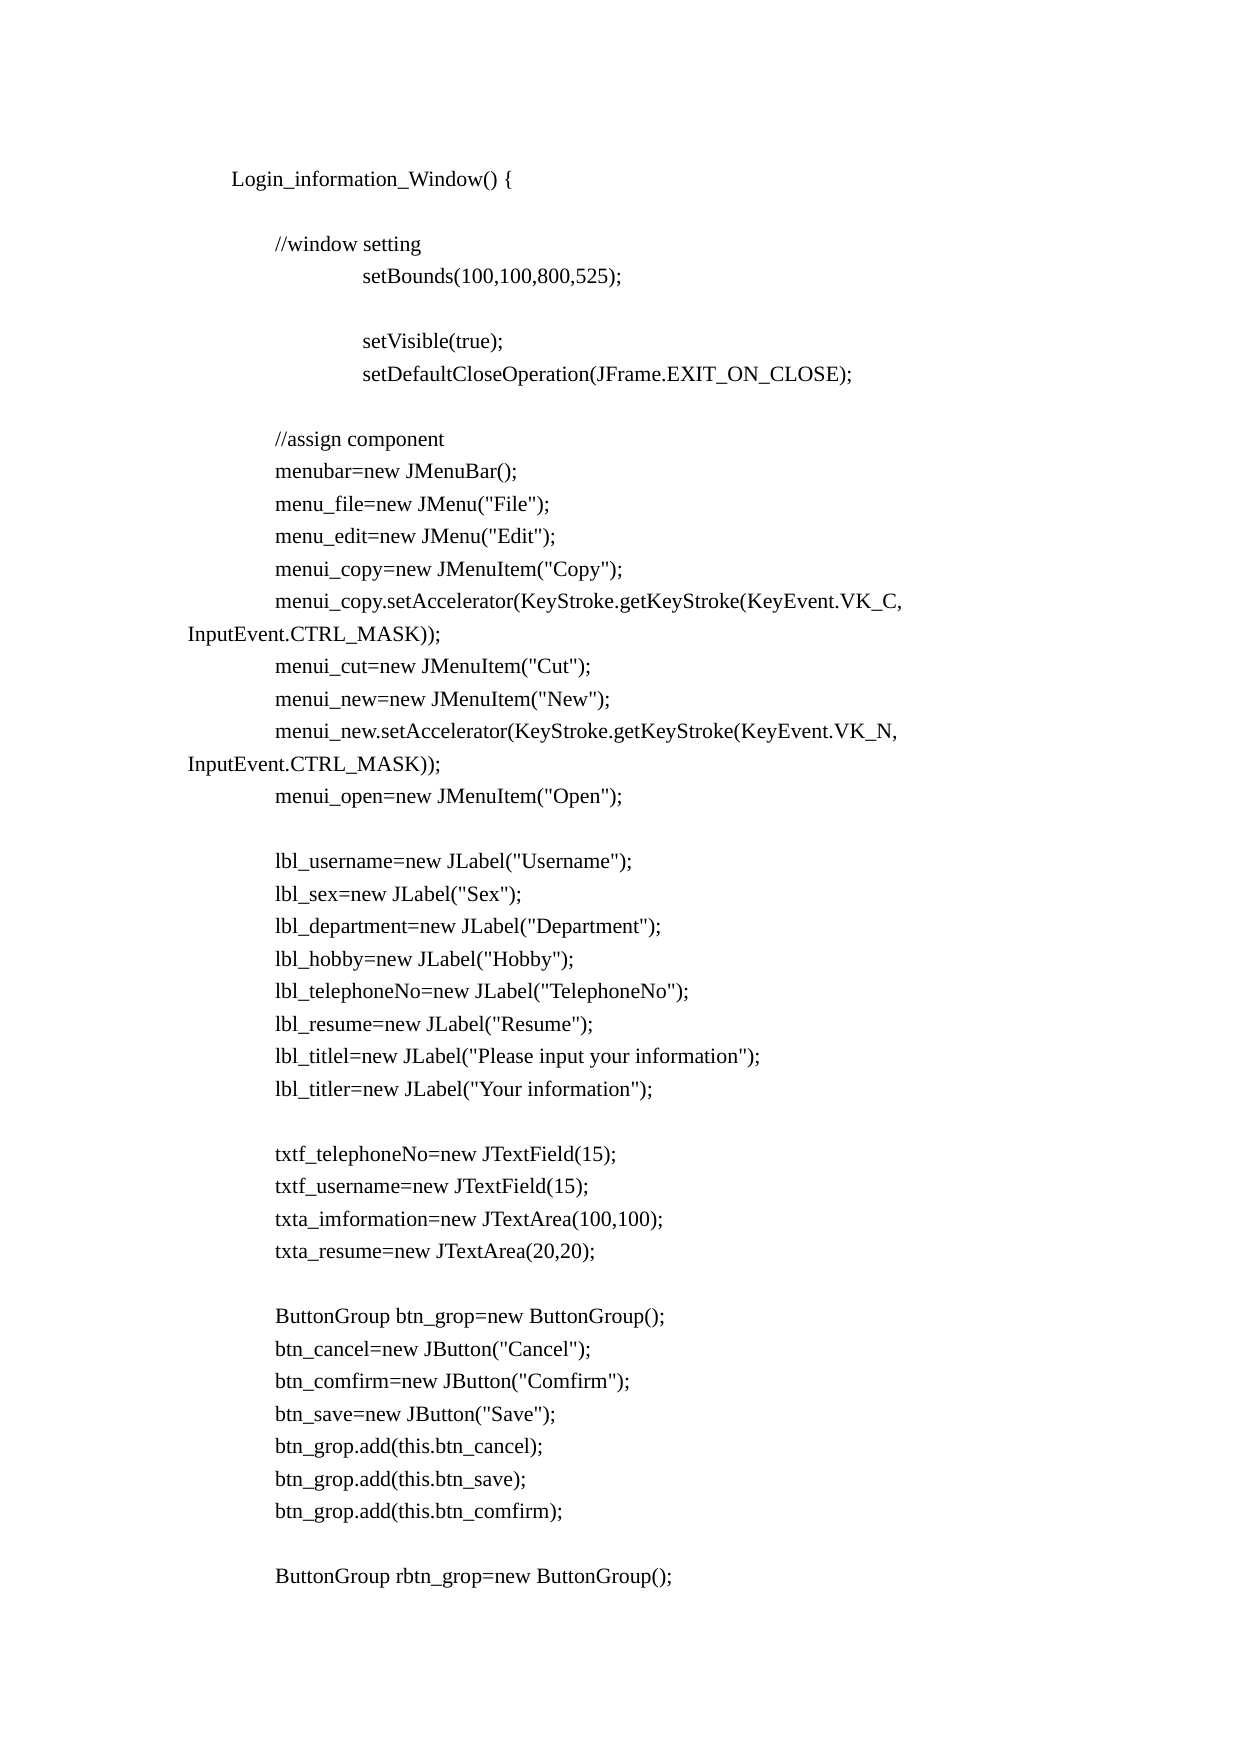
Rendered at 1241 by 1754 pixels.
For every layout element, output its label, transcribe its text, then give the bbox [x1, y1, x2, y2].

text btn_comfirm=new JButton("Comfirm"); [187, 1364, 1053, 1397]
text setBounds(100,100,800,525); [187, 259, 1053, 292]
text txtf_telephoneNo=new JTextField(15); [187, 1137, 1053, 1169]
text menui_copy=new JMenuItem("Copy"); [187, 552, 1053, 584]
text menubar=new JMenuBar(); [187, 454, 1053, 487]
text btn_grop.add(this.btn_comfirm); [187, 1494, 1053, 1527]
text lbl_titlel=new JLabel("Please input your information"); [187, 1039, 1053, 1072]
text txta_resume=new JTextArea(20,20); [187, 1234, 1053, 1267]
text lbl_username=new JLabel("Username"); [187, 844, 1053, 877]
text menui_new=new JMenuItem("New"); [187, 682, 1053, 714]
text //window setting [187, 227, 1053, 259]
text //assign component [187, 422, 1053, 454]
text menu_edit=new JMenu("Edit"); [187, 519, 1053, 552]
text lbl_telephoneNo=new JLabel("TelephoneNo"); [187, 974, 1053, 1007]
text lbl_sex=new JLabel("Sex"); [187, 877, 1053, 909]
text lbl_resume=new JLabel("Resume"); [187, 1007, 1053, 1039]
text menu_file=new JMenu("File"); [187, 487, 1053, 519]
text lbl_titler=new JLabel("Your information"); [187, 1072, 1053, 1104]
text btn_cancel=new JButton("Cancel"); [187, 1332, 1053, 1364]
text ButtonGroup rbtn_grop=new ButtonGroup(); [187, 1559, 1053, 1592]
text btn_save=new JButton("Save"); [187, 1397, 1053, 1429]
text txta_imformation=new JTextArea(100,100); [187, 1202, 1053, 1234]
text lbl_hobby=new JLabel("Hobby"); [187, 942, 1053, 974]
text menui_new.setAccelerator(KeyStroke.getKeyStroke(KeyEvent.VK_N, InputEvent.CTRL_MASK)); [187, 714, 1053, 779]
text setVisible(true); [187, 324, 1053, 357]
text menui_open=new JMenuItem("Open"); [187, 779, 1053, 812]
text btn_grop.add(this.btn_save); [187, 1462, 1053, 1494]
text txtf_username=new JTextField(15); [187, 1169, 1053, 1202]
text btn_grop.add(this.btn_cancel); [187, 1429, 1053, 1462]
text Login_information_Window() { [187, 162, 1053, 194]
text menui_copy.setAccelerator(KeyStroke.getKeyStroke(KeyEvent.VK_C, InputEvent.CTRL_MASK)); [187, 584, 1053, 649]
text setDefaultCloseOperation(JFrame.EXIT_ON_CLOSE); [187, 357, 1053, 389]
text menui_cut=new JMenuItem("Cut"); [187, 649, 1053, 682]
text lbl_department=new JLabel("Department"); [187, 909, 1053, 942]
text ButtonGroup btn_grop=new ButtonGroup(); [187, 1299, 1053, 1332]
